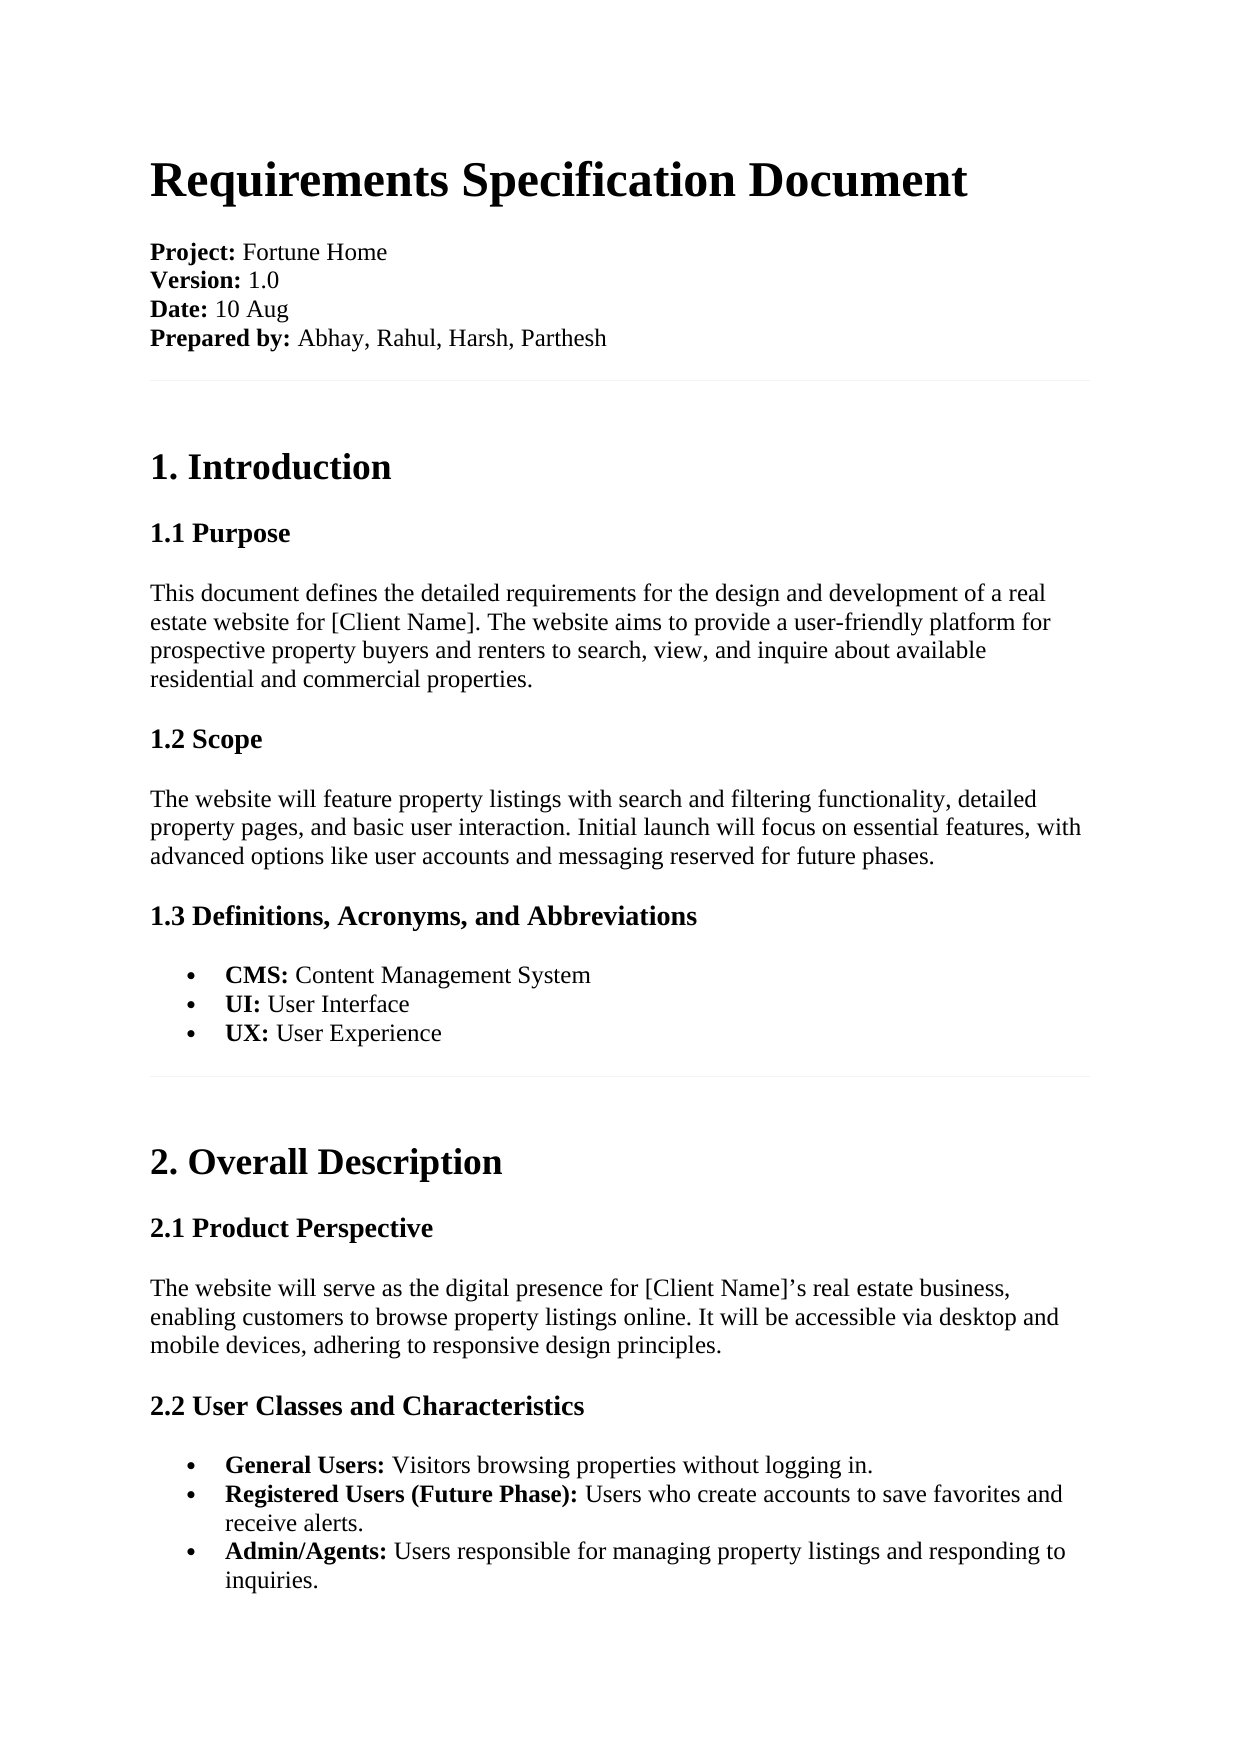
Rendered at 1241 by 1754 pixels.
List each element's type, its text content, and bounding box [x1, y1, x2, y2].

text The website will serve as the digital presence for [Client Name]’s real estate business, enabling customers to browse property listings online. It will be accessible via desktop and mobile devices, adhering to responsive design principles. [150, 1273, 1090, 1359]
list Admin/Agents: Users responsible for managing property listings and responding to inquiries. [187, 1536, 1090, 1594]
list CMS: Content Management System [187, 961, 1090, 989]
text 2.1 Product Perspective [150, 1212, 1090, 1244]
text 2. Overall Description [150, 1139, 1090, 1182]
list General Users: Visitors browsing properties without logging in. [187, 1450, 1090, 1479]
text 1.3 Definitions, Acronyms, and Abbreviations [150, 899, 1090, 931]
text The website will feature property listings with search and filtering functionality, detailed property pages, and basic user interaction. Initial launch will focus on essential features, with advanced options like user accounts and messaging reserved for future phases. [150, 784, 1090, 870]
list UX: User Experience [187, 1018, 1090, 1047]
text 1.1 Purpose [150, 516, 1090, 549]
text Requirements Specification Document [150, 150, 1090, 207]
list Registered Users (Future Phase): Users who create accounts to save favorites and receive alerts. [187, 1479, 1090, 1536]
text Project: Fortune Home Version: 1.0 Date: 10 Aug Prepared by: Abhay, Rahul, Harsh, Parthesh [150, 237, 1090, 352]
text This document defines the detailed requirements for the design and development of a real estate website for [Client Name]. The website aims to provide a user-friendly platform for prospective property buyers and renters to search, view, and inquire about available residential and commercial properties. [150, 578, 1090, 693]
text 1.2 Scope [150, 722, 1090, 754]
text 1. Introduction [150, 444, 1090, 487]
list UI: User Interface [187, 989, 1090, 1018]
text 2.2 User Classes and Characteristics [150, 1388, 1090, 1421]
